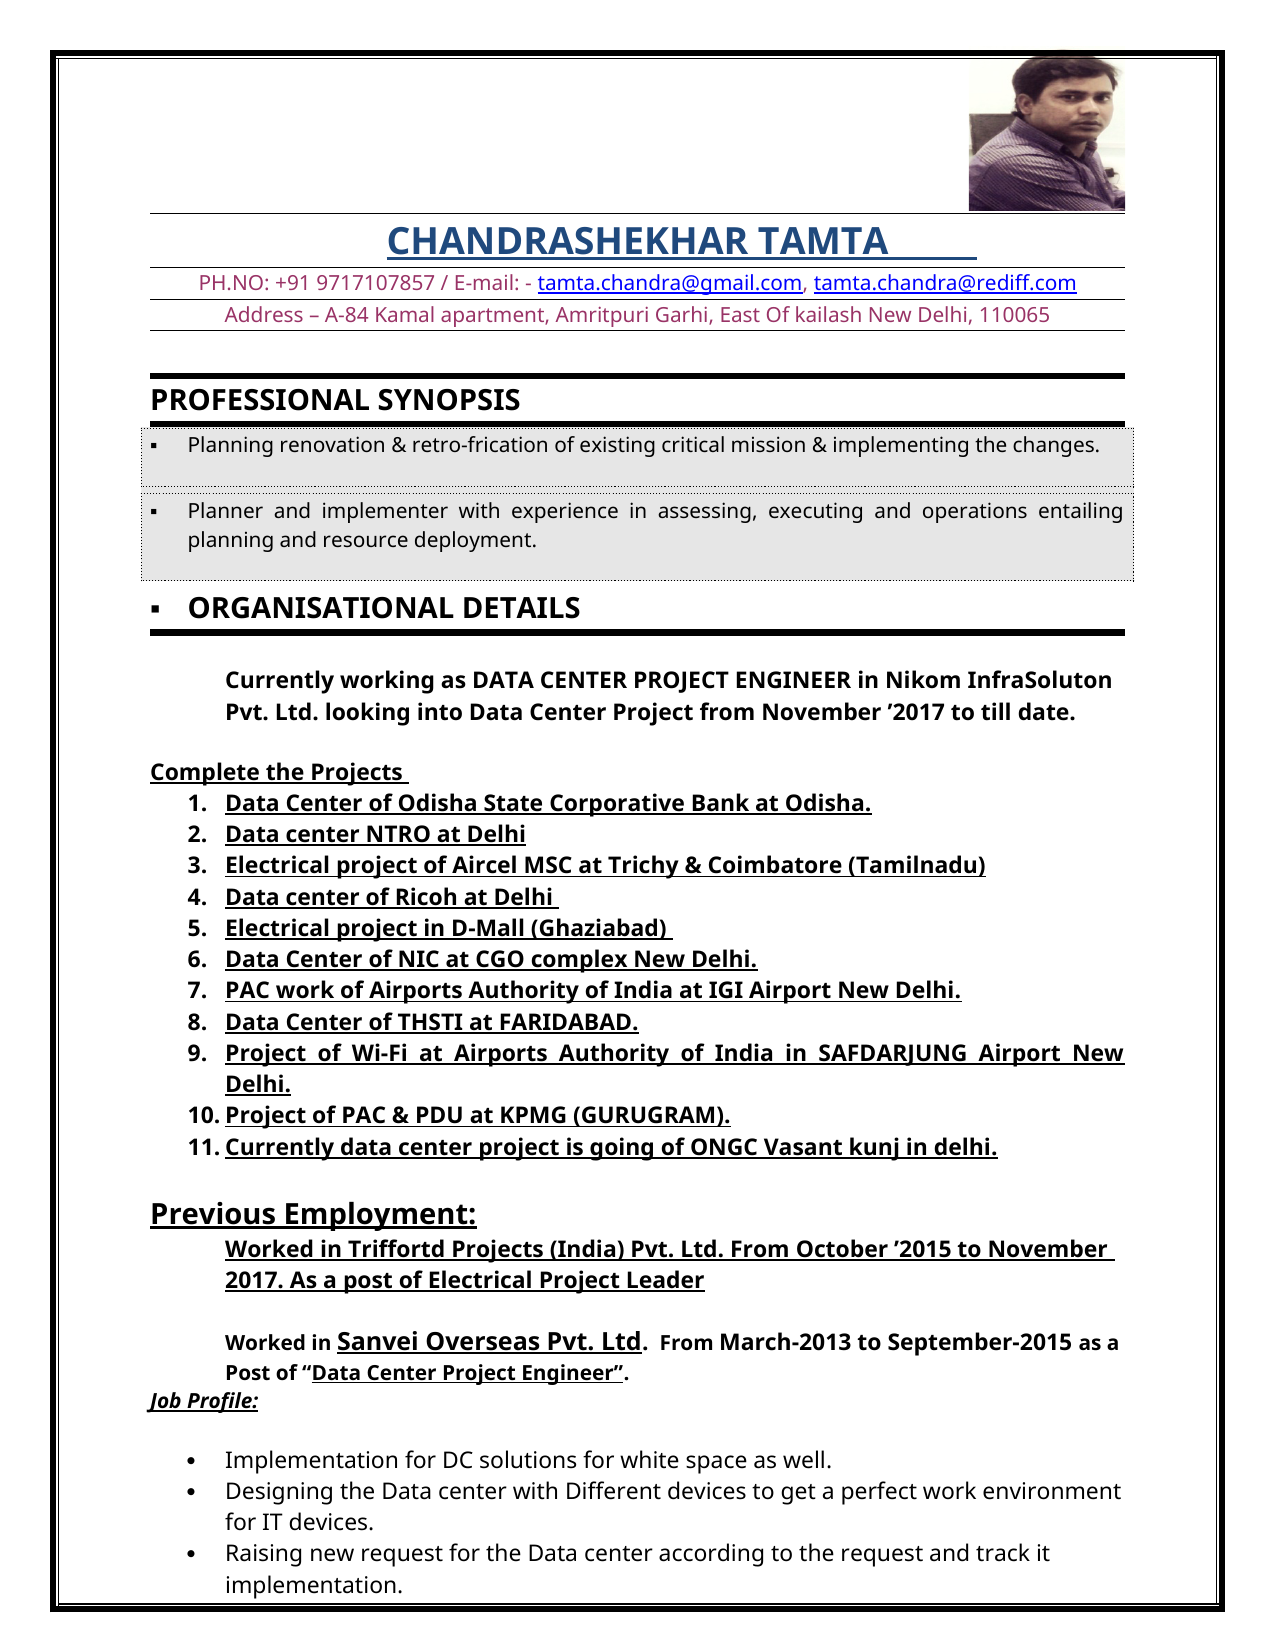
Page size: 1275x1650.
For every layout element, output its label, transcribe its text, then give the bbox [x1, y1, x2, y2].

text PROFESSIONAL SYNOPSIS [150, 379, 1125, 421]
text Address – A-84 Kamal apartment, Amritpuri Garhi, East Of kailash New Delhi, 110065 [150, 300, 1125, 330]
text Complete the Projects [150, 755, 1125, 787]
text Worked in Triffortd Projects (India) Pvt. Ltd. From October ’2015 to November 2017. As a post of Electrical Project Leader [225, 1233, 1125, 1295]
list Data center NTRO at Delhi [187, 818, 1125, 849]
list Data center of Ricoh at Delhi [187, 880, 1125, 912]
text Job Profile: [150, 1386, 1125, 1414]
list Designing the Data center with Different devices to get a perfect work environment for IT devices. [187, 1475, 1125, 1537]
list Data Center of Odisha State Corporative Bank at Odisha. [187, 787, 1125, 818]
list Project of Wi-Fi at Airports Authority of India in SAFDARJUNG Airport New Delhi. [187, 1037, 1125, 1099]
list Implementation for DC solutions for white space as well. [187, 1444, 1125, 1475]
list Currently data center project is going of ONGC Vasant kunj in delhi. [187, 1130, 1125, 1162]
picture [968, 46, 1125, 50]
text PH.NO: +91 9717107857 / E-mail: - tamta.chandra@gmail.com, tamta.chandra@rediff.com [150, 268, 1125, 299]
list Electrical project in D-Mall (Ghaziabad) [187, 912, 1125, 943]
list Planning renovation & retro-frication of existing critical mission & implementing the changes. [141, 427, 1134, 487]
picture [968, 59, 1125, 211]
text Previous Employment: [150, 1193, 1125, 1233]
list Project of PAC & PDU at KPMG (GURUGRAM). [187, 1099, 1125, 1130]
text Worked in Sanvei Overseas Pvt. Ltd. From March-2013 to September-2015 as a Post of “Data Center Project Engineer”. [225, 1323, 1125, 1386]
list Data Center of NIC at CGO complex New Delhi. [187, 943, 1125, 974]
list Raising new request for the Data center according to the request and track it implementation. [187, 1537, 1125, 1600]
list Planner and implementer with experience in assessing, executing and operations entailing planning and resource deployment. [141, 493, 1134, 581]
list PAC work of Airports Authority of India at IGI Airport New Delhi. [187, 974, 1125, 1005]
list ORGANISATIONAL DETAILS [150, 588, 1125, 629]
text Currently working as DATA CENTER PROJECT ENGINEER in Nikom InfraSoluton Pvt. Ltd. looking into Data Center Project from November ’2017 to till date. [225, 664, 1125, 727]
list Data Center of THSTI at FARIDABAD. [187, 1005, 1125, 1037]
subtitle CHANDRASHEKHAR TAMTA [150, 214, 1125, 267]
list Electrical project of Aircel MSC at Trichy & Coimbatore (Tamilnadu) [187, 849, 1125, 880]
